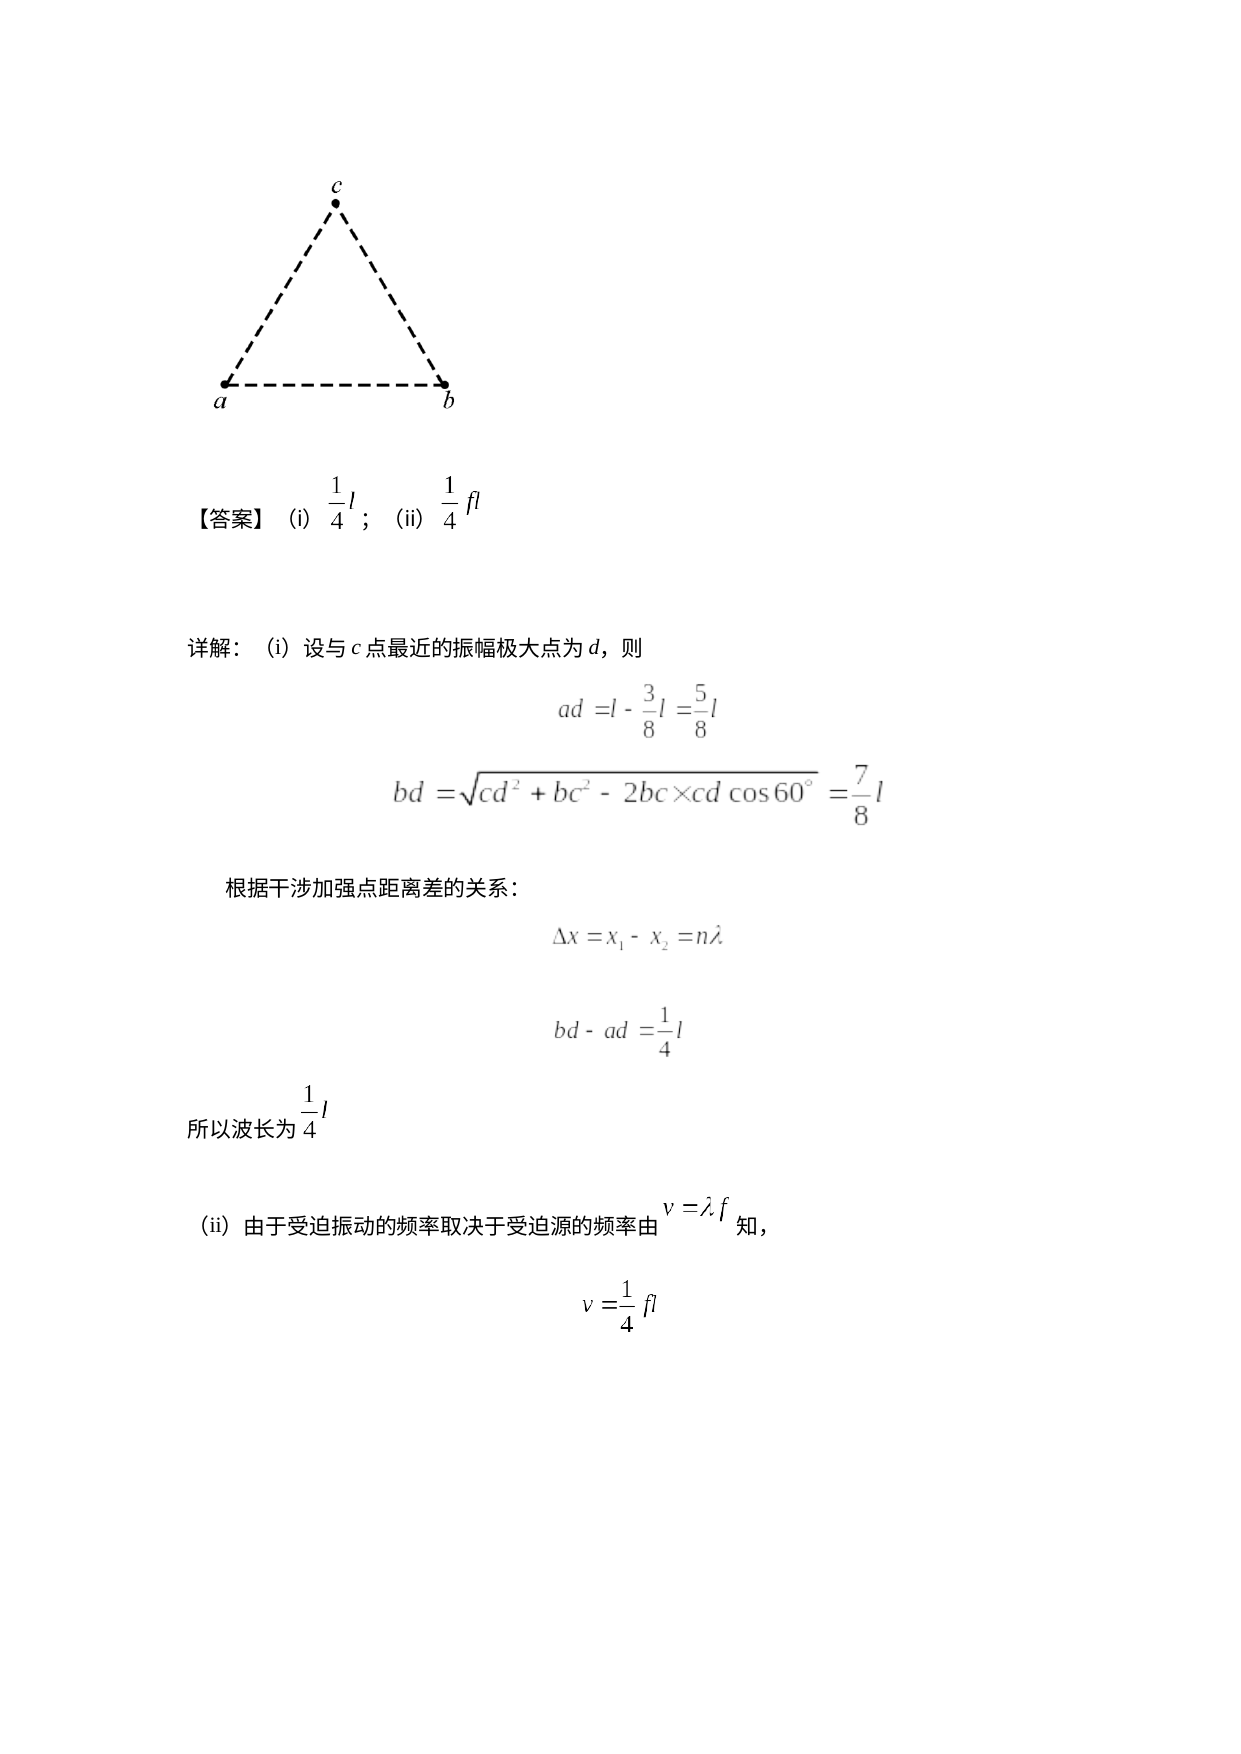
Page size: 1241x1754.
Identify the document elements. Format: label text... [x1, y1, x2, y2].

text 详解：（i）设与c点最近的振幅极大点为d，则 [187, 630, 1053, 663]
text 【答案】（i）；（ii） [187, 469, 1053, 567]
text （ii）由于受迫振动的频率取决于受迫源的频率由知， [187, 1192, 1053, 1257]
text 根据干涉加强点距离差的关系： [225, 871, 1053, 903]
text 所以波长为 [187, 1079, 1053, 1176]
picture [187, 162, 486, 426]
